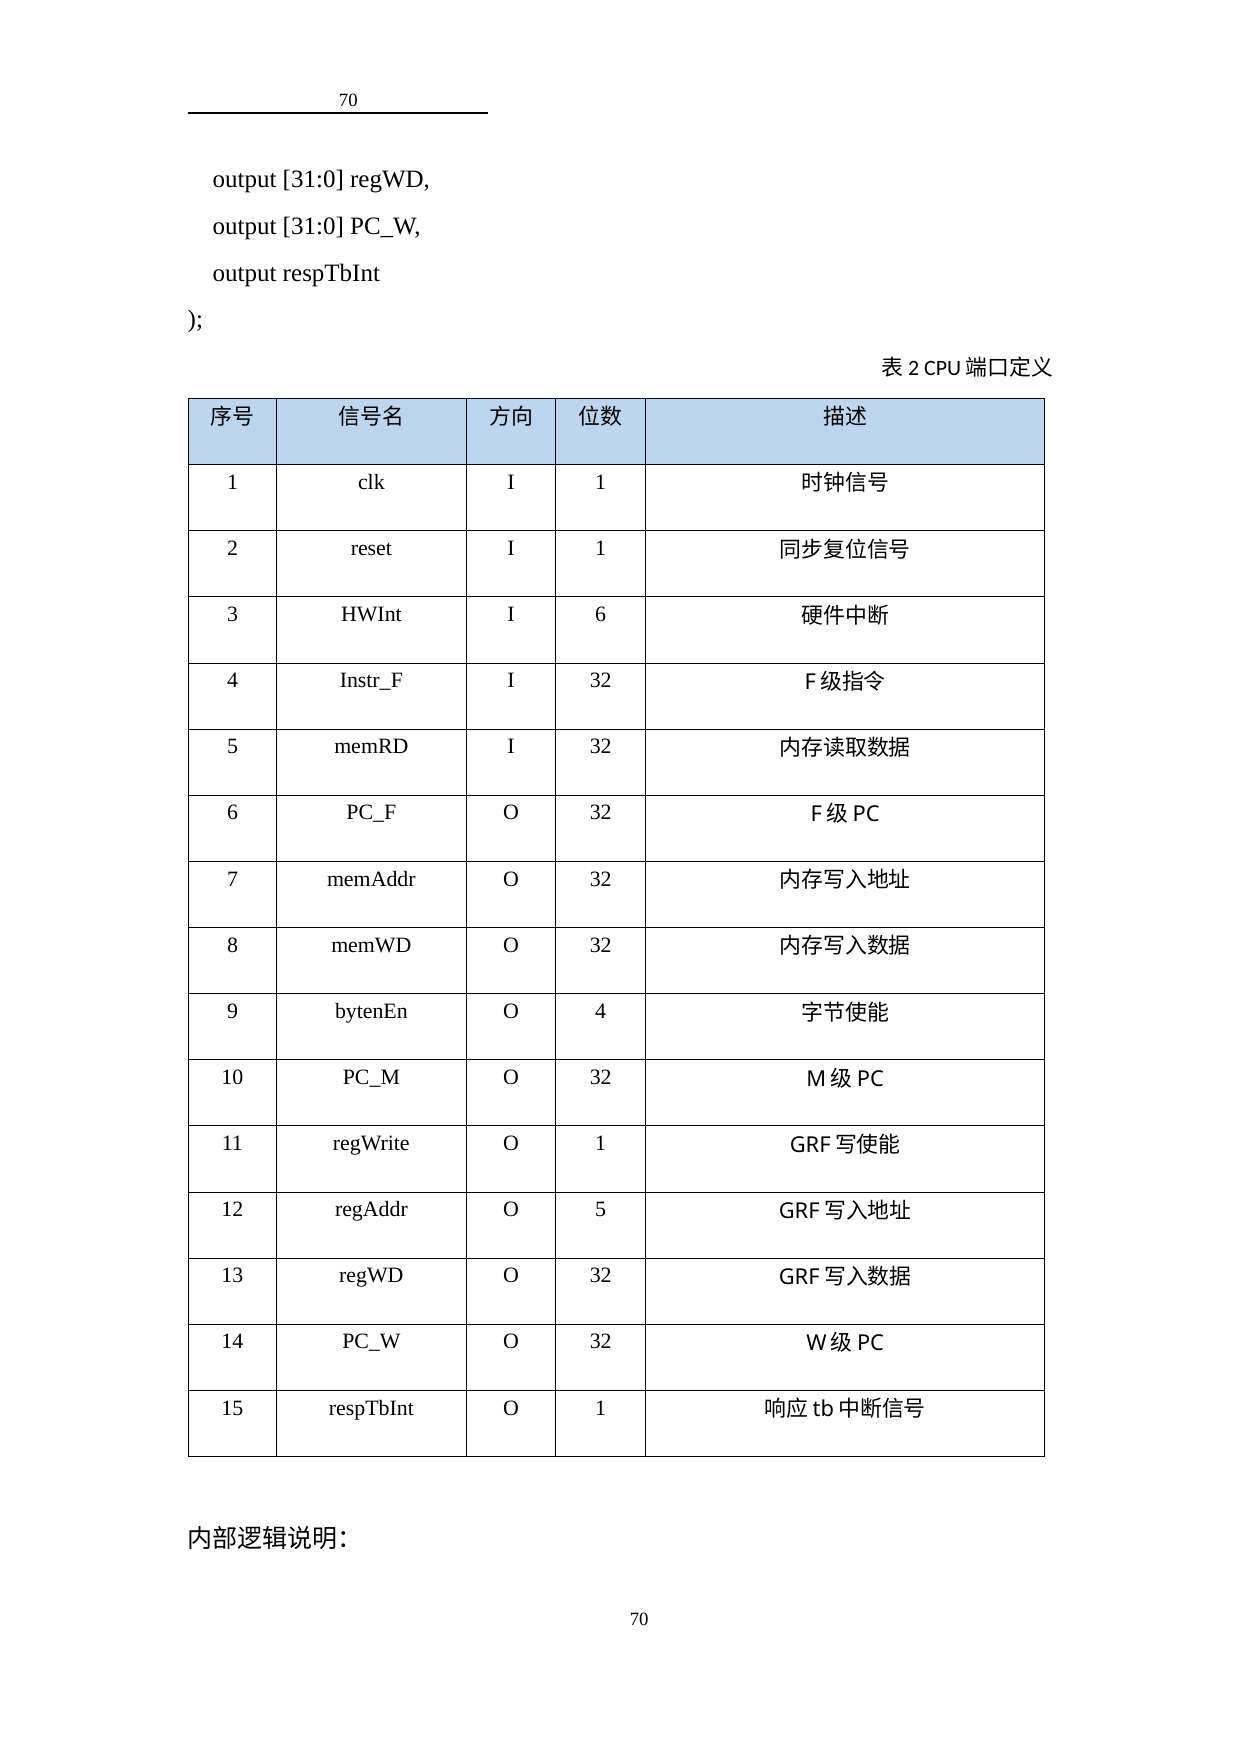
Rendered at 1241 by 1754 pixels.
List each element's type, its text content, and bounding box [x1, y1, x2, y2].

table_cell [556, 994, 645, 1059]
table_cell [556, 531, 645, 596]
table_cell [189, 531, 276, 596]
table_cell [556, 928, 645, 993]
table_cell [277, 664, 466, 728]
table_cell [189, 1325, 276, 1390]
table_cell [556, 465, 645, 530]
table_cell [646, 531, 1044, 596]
text output [31:0] PC_W, [187, 209, 1053, 241]
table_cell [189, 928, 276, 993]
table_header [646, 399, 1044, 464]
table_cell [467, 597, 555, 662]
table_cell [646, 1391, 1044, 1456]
text ); [187, 303, 1053, 335]
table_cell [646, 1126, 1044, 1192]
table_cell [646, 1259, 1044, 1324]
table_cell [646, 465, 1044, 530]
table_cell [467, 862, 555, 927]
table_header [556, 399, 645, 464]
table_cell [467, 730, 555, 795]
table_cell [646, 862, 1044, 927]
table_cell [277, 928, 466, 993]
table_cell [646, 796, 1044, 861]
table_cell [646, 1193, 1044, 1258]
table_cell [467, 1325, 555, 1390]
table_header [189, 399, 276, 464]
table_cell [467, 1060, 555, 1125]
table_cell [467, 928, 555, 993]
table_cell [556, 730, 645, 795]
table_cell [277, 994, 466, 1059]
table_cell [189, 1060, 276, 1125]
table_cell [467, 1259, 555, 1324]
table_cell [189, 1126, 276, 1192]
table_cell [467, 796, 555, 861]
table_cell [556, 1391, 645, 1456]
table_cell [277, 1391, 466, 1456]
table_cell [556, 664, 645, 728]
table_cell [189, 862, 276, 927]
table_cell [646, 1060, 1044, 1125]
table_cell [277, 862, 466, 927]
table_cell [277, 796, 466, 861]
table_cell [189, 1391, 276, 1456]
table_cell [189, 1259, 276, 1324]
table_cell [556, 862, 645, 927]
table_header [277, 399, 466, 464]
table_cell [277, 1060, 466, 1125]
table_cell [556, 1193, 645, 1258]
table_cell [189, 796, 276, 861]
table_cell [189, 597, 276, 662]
text 表2 CPU端口定义 [187, 349, 1053, 382]
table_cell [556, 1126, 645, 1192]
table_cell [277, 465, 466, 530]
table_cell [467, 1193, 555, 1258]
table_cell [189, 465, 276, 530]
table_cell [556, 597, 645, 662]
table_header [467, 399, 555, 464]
text output respTbInt [187, 256, 1053, 288]
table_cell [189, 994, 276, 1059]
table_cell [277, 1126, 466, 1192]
text 内部逻辑说明： [187, 1504, 1053, 1569]
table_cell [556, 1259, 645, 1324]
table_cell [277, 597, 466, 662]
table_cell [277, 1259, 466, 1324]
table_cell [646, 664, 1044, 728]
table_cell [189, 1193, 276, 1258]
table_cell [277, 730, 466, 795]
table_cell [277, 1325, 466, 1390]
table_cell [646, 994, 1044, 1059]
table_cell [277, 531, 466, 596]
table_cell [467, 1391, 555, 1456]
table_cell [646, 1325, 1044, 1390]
text output [31:0] regWD, [187, 162, 1053, 194]
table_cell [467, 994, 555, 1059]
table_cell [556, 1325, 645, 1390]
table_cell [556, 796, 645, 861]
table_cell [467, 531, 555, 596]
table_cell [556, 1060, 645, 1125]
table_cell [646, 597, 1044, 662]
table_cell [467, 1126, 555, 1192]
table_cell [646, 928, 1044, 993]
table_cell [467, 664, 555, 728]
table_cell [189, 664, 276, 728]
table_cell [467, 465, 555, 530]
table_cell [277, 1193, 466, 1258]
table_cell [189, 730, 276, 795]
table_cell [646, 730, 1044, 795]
